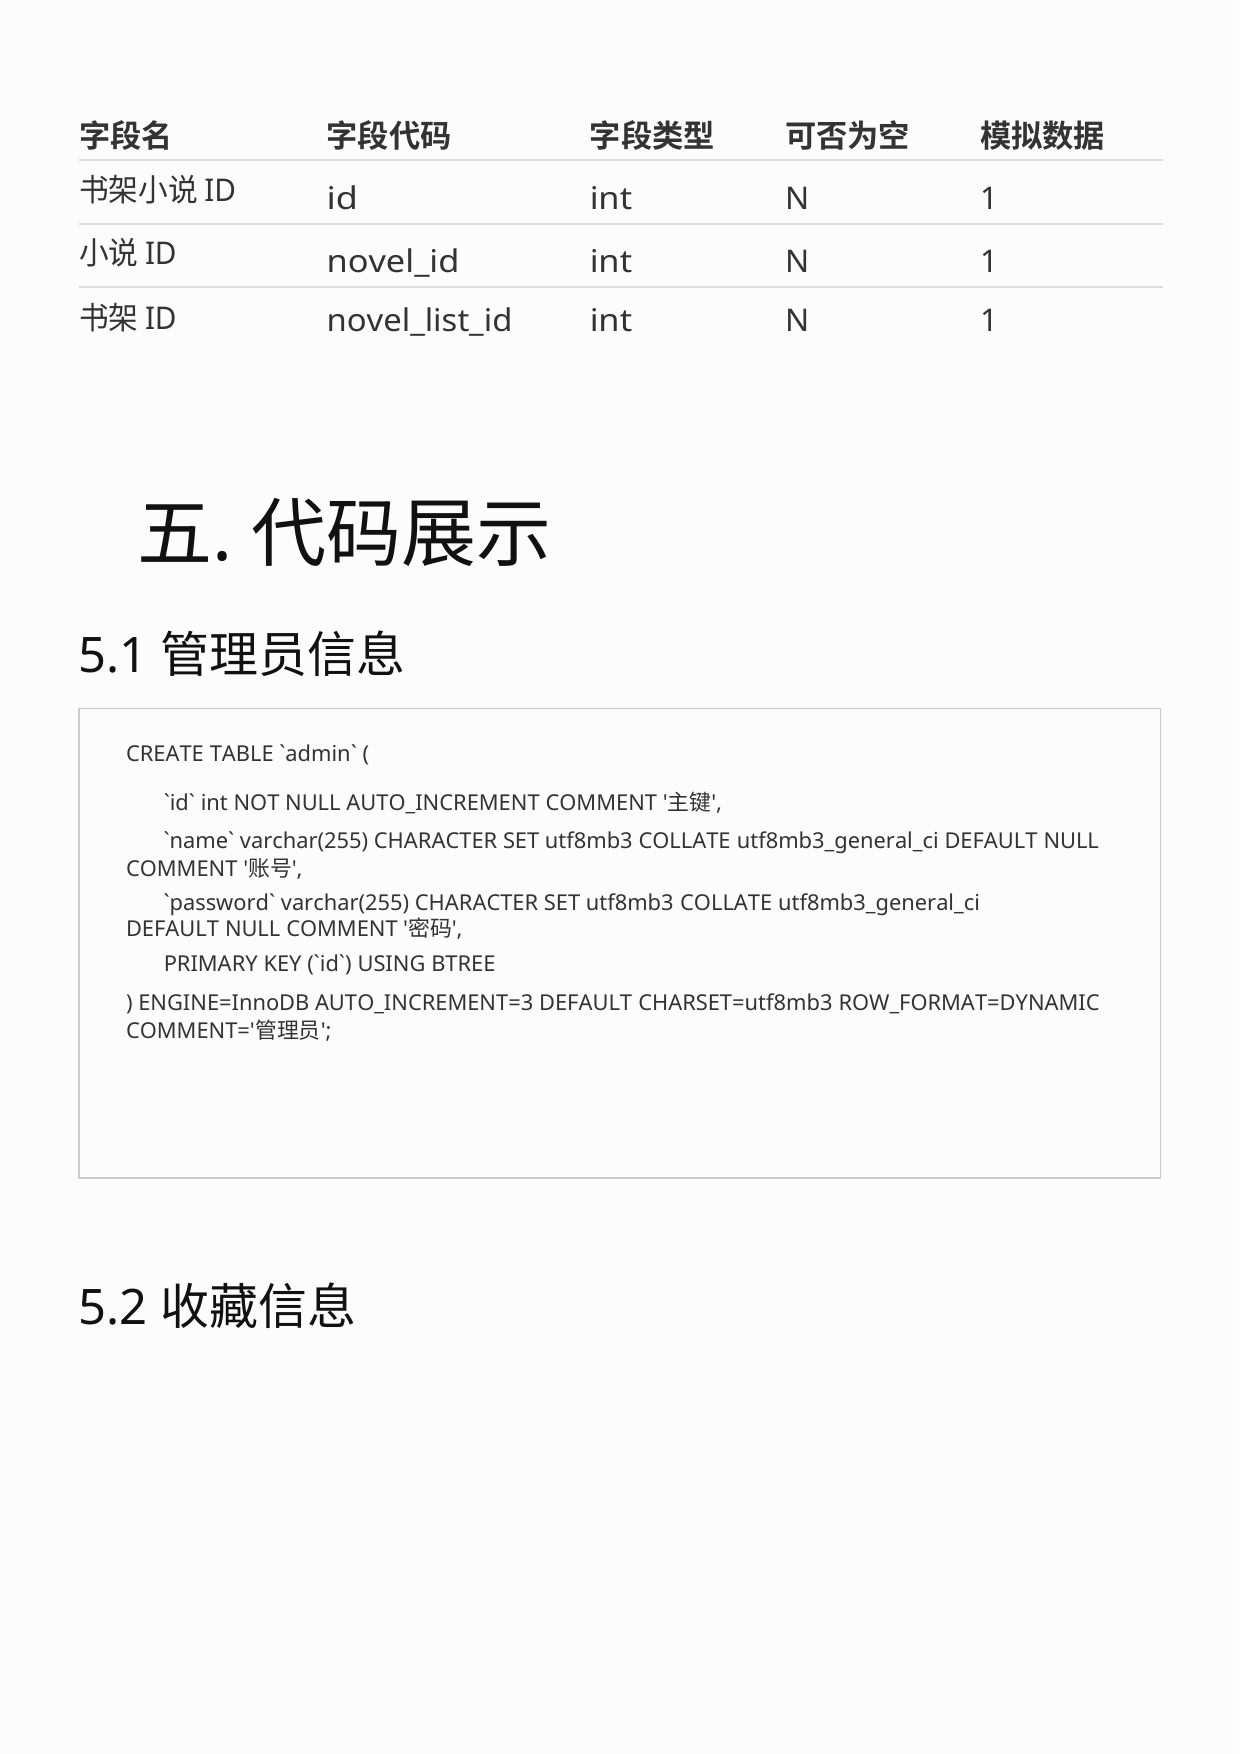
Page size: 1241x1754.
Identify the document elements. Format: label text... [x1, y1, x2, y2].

table_cell id [287, 161, 547, 222]
table_cell N [750, 161, 945, 222]
subtitle 五. 代码展示 [137, 489, 1173, 579]
list 5.1 管理员信息 [78, 616, 1173, 687]
table_cell N [750, 225, 945, 286]
table_header 模拟数据 [945, 110, 1162, 159]
table_cell novel_list_id [287, 288, 547, 338]
table_header 字段名 [79, 110, 287, 159]
table_header 字段代码 [287, 110, 547, 159]
table_cell N [750, 288, 945, 338]
table_header 可否为空 [750, 110, 945, 159]
list 5.2 收藏信息 [78, 1268, 1173, 1339]
table_cell novel_id [287, 225, 547, 286]
table_cell ⼩说ID [79, 225, 287, 286]
table_cell int [547, 288, 750, 338]
table_header 字段类型 [547, 110, 750, 159]
table_cell 书架ID [79, 288, 287, 338]
table_cell 1 [945, 161, 1162, 222]
table_cell 1 [945, 288, 1162, 338]
table_cell int [547, 225, 750, 286]
table_cell int [547, 161, 750, 222]
table_cell 1 [945, 225, 1162, 286]
table_cell 书架⼩说ID [79, 161, 287, 222]
